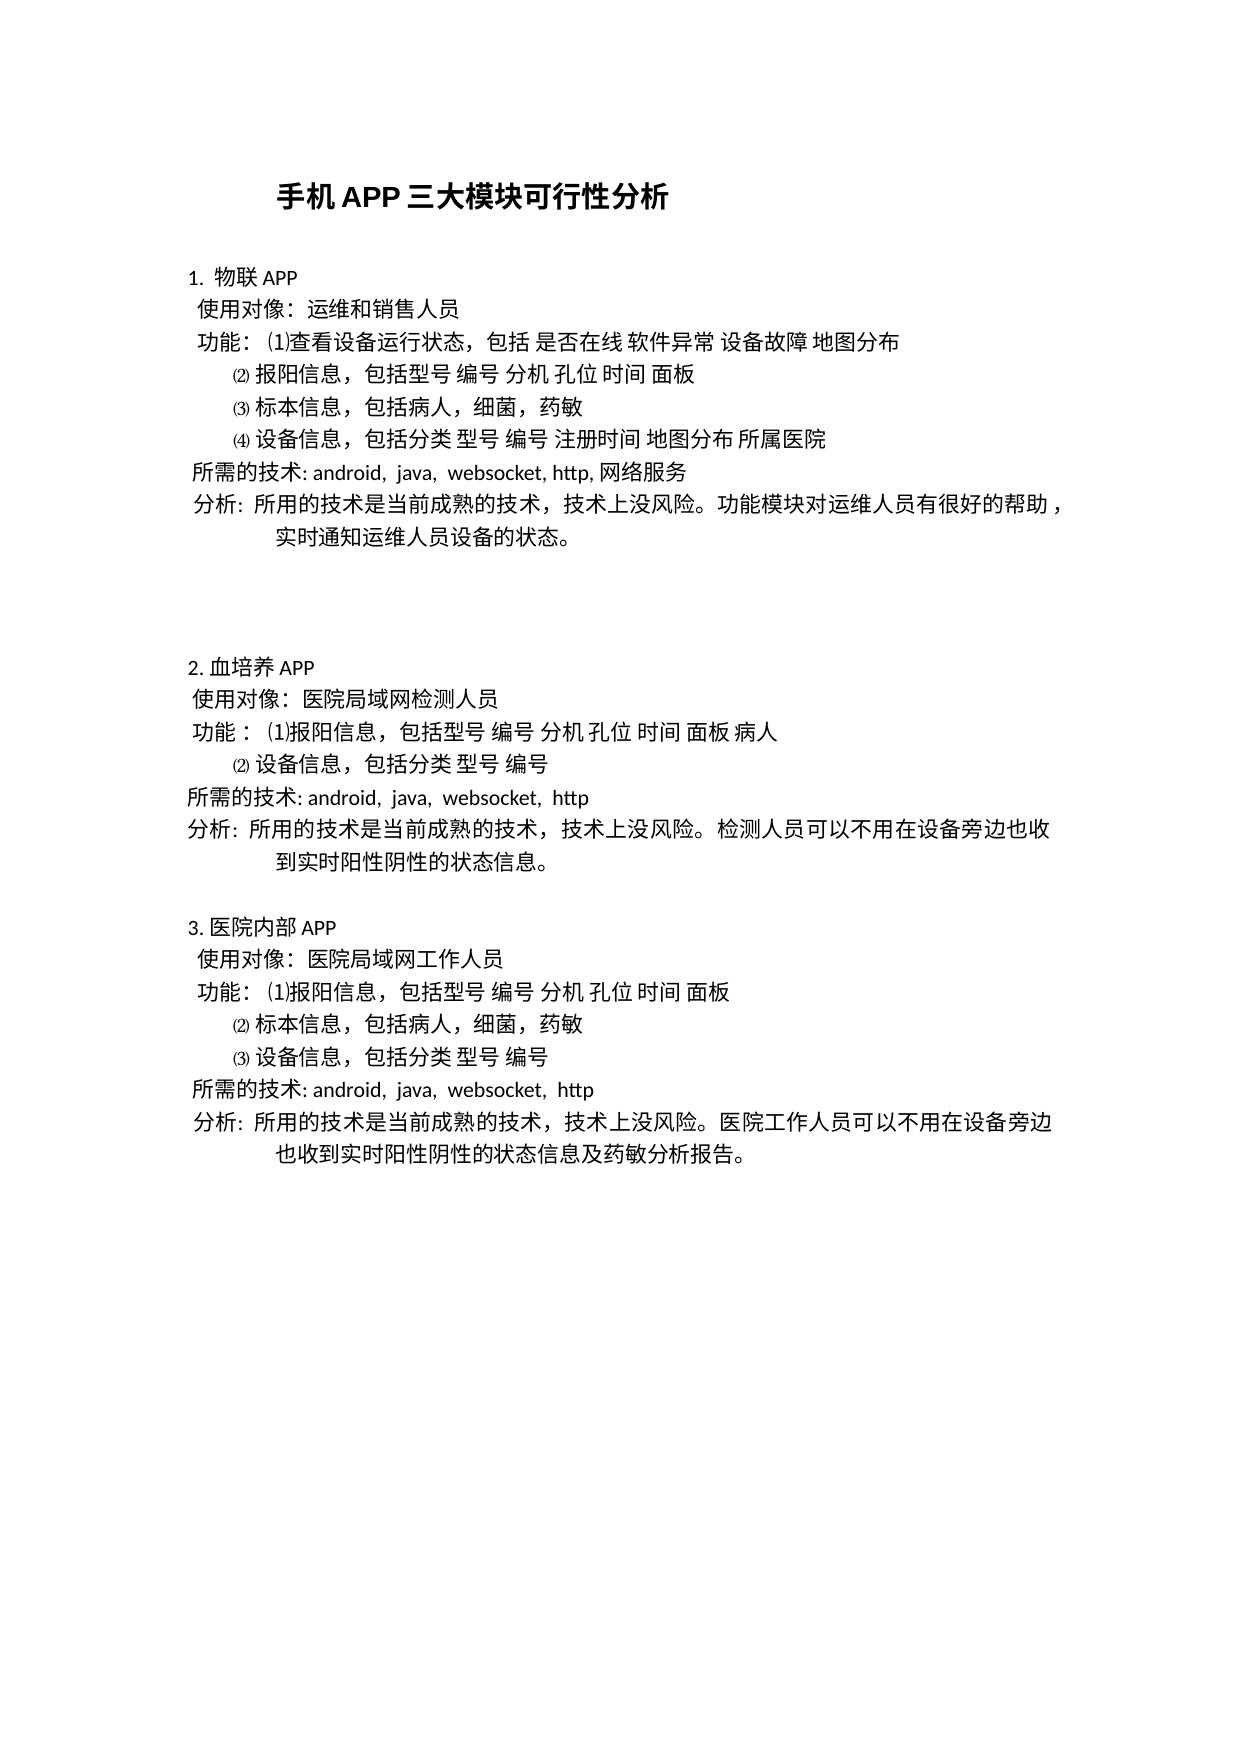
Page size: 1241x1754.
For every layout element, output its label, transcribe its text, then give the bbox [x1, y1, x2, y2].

list 功能 ： ⑴报阳信息，包括型号 编号 分机 孔位 时间 面板 病人 [187, 714, 1053, 747]
list 功能： ⑴报阳信息，包括型号 编号 分机 孔位 时间 面板 [187, 974, 1053, 1007]
list 所需的技术: android, java, websocket, http [187, 779, 1053, 812]
list 分析: 所用的技术是当前成熟的技术，技术上没风险。功能模块对运维人员有很好的帮助，实时通知运维人员设备的状态。 [187, 487, 1053, 552]
list 物联APP [187, 259, 1053, 292]
list 分析: 所用的技术是当前成熟的技术，技术上没风险。医院工作人员可以不用在设备旁边也收到实时阳性阴性的状态信息及药敏分析报告。 [187, 1104, 1053, 1169]
list ⑵报阳信息，包括型号 编号 分机 孔位 时间 面板 [187, 357, 1053, 389]
list 所需的技术: android, java, websocket, http, 网络服务 [187, 454, 1053, 487]
list 使用对像：医院局域网工作人员 [187, 942, 1053, 974]
list ⑵设备信息，包括分类 型号 编号 [187, 747, 1053, 779]
list 血培养APP [187, 649, 1053, 682]
list ⑵标本信息，包括病人，细菌，药敏 [187, 1007, 1053, 1039]
list 分析: 所用的技术是当前成熟的技术，技术上没风险。检测人员可以不用在设备旁边也收到实时阳性阴性的状态信息。 [187, 812, 1053, 877]
list 功能： ⑴查看设备运行状态，包括 是否在线 软件异常 设备故障 地图分布 [187, 324, 1053, 357]
list 使用对像：医院局域网检测人员 [187, 682, 1053, 714]
list 所需的技术: android, java, websocket, http [187, 1072, 1053, 1104]
list 使用对像：运维和销售人员 [187, 292, 1053, 324]
list ⑶标本信息，包括病人，细菌，药敏 [187, 389, 1053, 422]
list ⑷设备信息，包括分类 型号 编号 注册时间 地图分布 所属医院 [187, 422, 1053, 454]
text 手机APP三大模块可行性分析 [187, 162, 1053, 227]
list ⑶设备信息，包括分类 型号 编号 [187, 1039, 1053, 1072]
list 医院内部APP [187, 909, 1053, 942]
